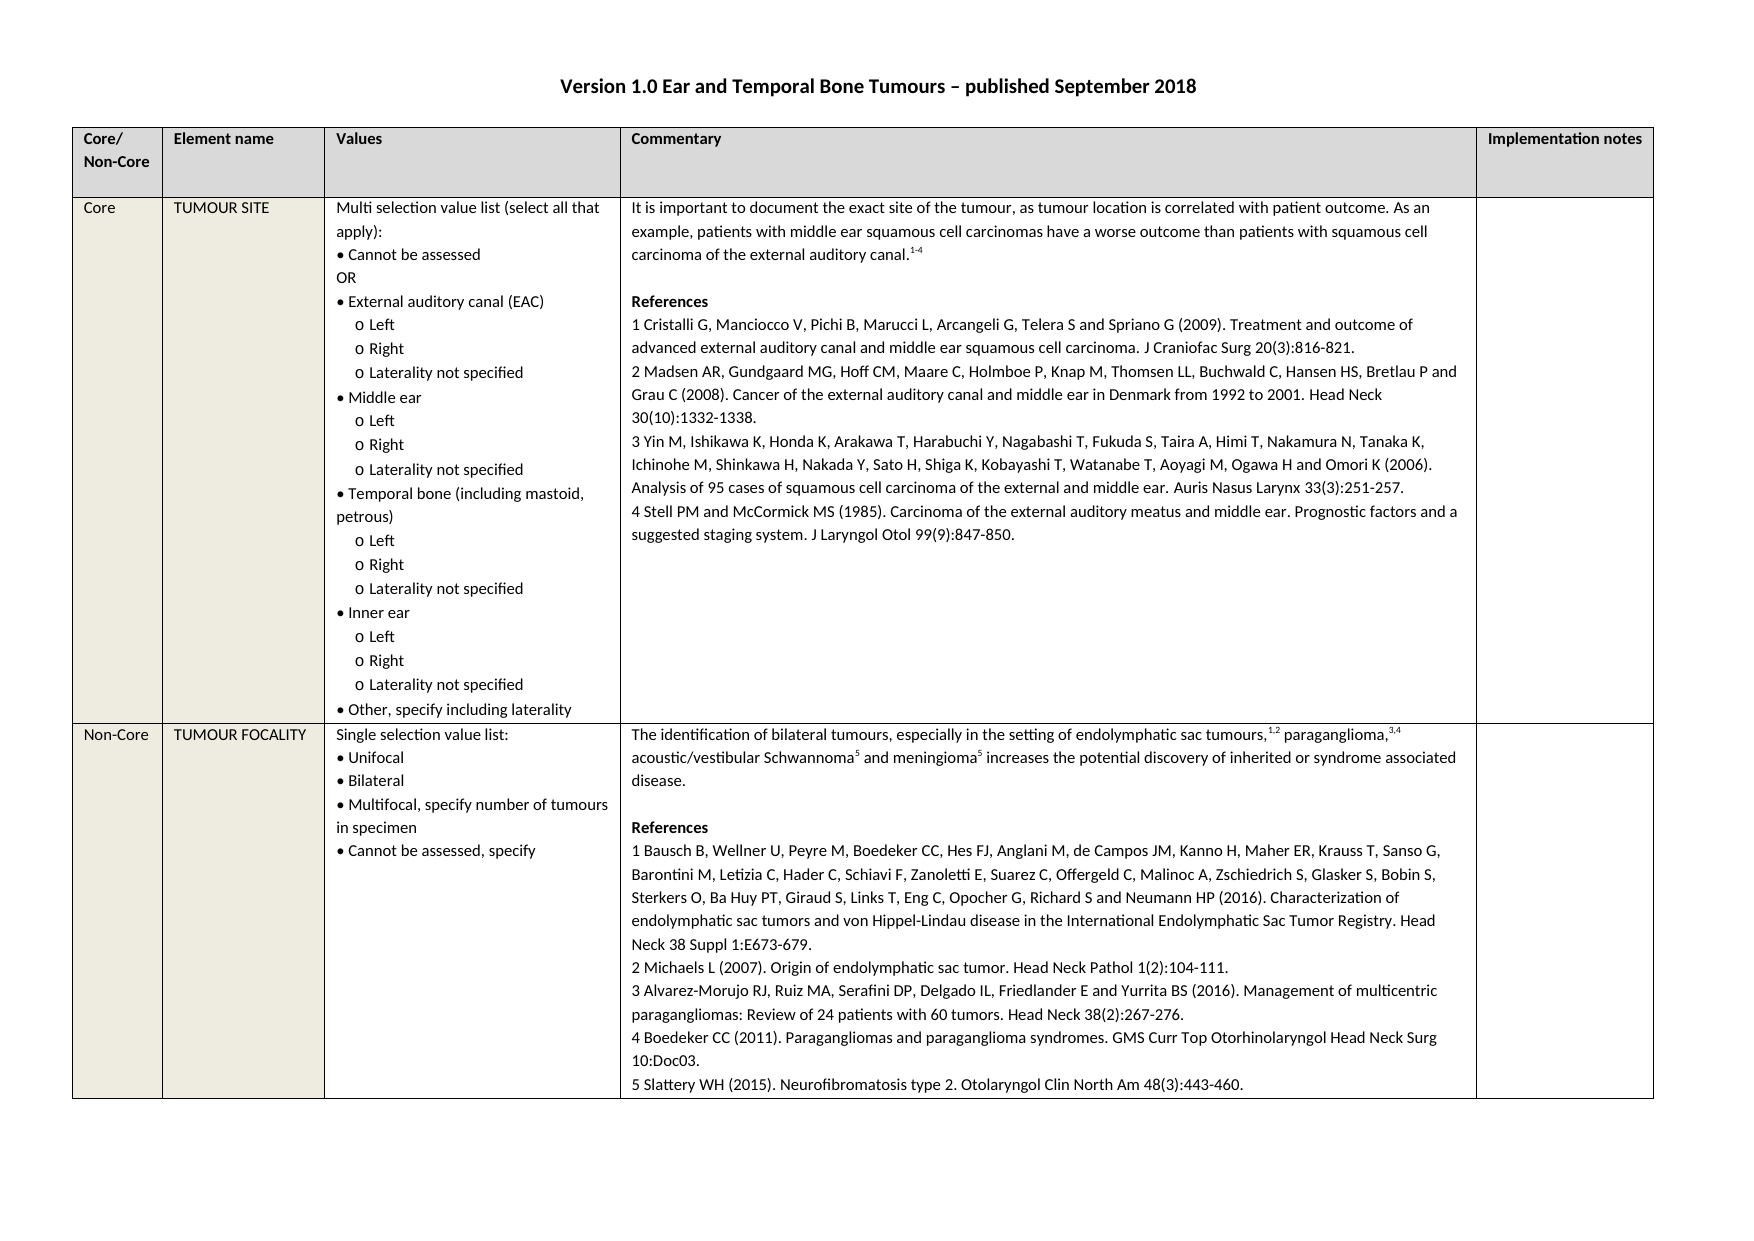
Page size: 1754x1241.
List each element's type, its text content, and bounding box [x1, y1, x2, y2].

table_cell Multi selection value list (select all that apply): • Cannot be assessed OR • External auditory canal (EAC) Left Right Laterality not specified • Middle ear Left Right Laterality not specified • Temporal bone (including mastoid, petrous) Left Right Laterality not specified • Inner ear Left Right Laterality not specified • Other, specify including laterality [325, 198, 620, 723]
table_cell TUMOUR FOCALITY [163, 724, 324, 1098]
table_cell Core [73, 198, 162, 723]
table_cell TUMOUR SITE [163, 198, 324, 723]
table_cell Non-Core [73, 724, 162, 1098]
table_header Core/ Non-Core [73, 128, 162, 197]
table_cell [1477, 724, 1653, 1098]
table_cell Single selection value list: • Unifocal • Bilateral • Multifocal, specify number of tumours in specimen • Cannot be assessed, specify [325, 724, 620, 1098]
table_header Values [325, 128, 620, 197]
table_header Implementation notes [1477, 128, 1653, 197]
table_cell The identification of bilateral tumours, especially in the setting of endolymphatic sac tumours,1,2 paraganglioma,3,4 acoustic/vestibular Schwannoma5 and meningioma5 increases the potential discovery of inherited or syndrome associated disease. References 1 Bausch B, Wellner U, Peyre M, Boedeker CC, Hes FJ, Anglani M, de Campos JM, Kanno H, Maher ER, Krauss T, Sanso G, Barontini M, Letizia C, Hader C, Schiavi F, Zanoletti E, Suarez C, Offergeld C, Malinoc A, Zschiedrich S, Glasker S, Bobin S, Sterkers O, Ba Huy PT, Giraud S, Links T, Eng C, Opocher G, Richard S and Neumann HP (2016). Characterization of endolymphatic sac tumors and von Hippel-Lindau disease in the International Endolymphatic Sac Tumor Registry. Head Neck 38 Suppl 1:E673-679. 2 Michaels L (2007). Origin of endolymphatic sac tumor. Head Neck Pathol 1(2):104-111. 3 Alvarez-Morujo RJ, Ruiz MA, Serafini DP, Delgado IL, Friedlander E and Yurrita BS (2016). Management of multicentric paragangliomas: Review of 24 patients with 60 tumors. Head Neck 38(2):267-276. 4 Boedeker CC (2011). Paragangliomas and paraganglioma syndromes. GMS Curr Top Otorhinolaryngol Head Neck Surg 10:Doc03. 5 Slattery WH (2015). Neurofibromatosis type 2. Otolaryngol Clin North Am 48(3):443-460. [621, 724, 1476, 1098]
table_cell It is important to document the exact site of the tumour, as tumour location is correlated with patient outcome. As an example, patients with middle ear squamous cell carcinomas have a worse outcome than patients with squamous cell carcinoma of the external auditory canal.1-4 References 1 Cristalli G, Manciocco V, Pichi B, Marucci L, Arcangeli G, Telera S and Spriano G (2009). Treatment and outcome of advanced external auditory canal and middle ear squamous cell carcinoma. J Craniofac Surg 20(3):816-821. 2 Madsen AR, Gundgaard MG, Hoff CM, Maare C, Holmboe P, Knap M, Thomsen LL, Buchwald C, Hansen HS, Bretlau P and Grau C (2008). Cancer of the external auditory canal and middle ear in Denmark from 1992 to 2001. Head Neck 30(10):1332-1338. 3 Yin M, Ishikawa K, Honda K, Arakawa T, Harabuchi Y, Nagabashi T, Fukuda S, Taira A, Himi T, Nakamura N, Tanaka K, Ichinohe M, Shinkawa H, Nakada Y, Sato H, Shiga K, Kobayashi T, Watanabe T, Aoyagi M, Ogawa H and Omori K (2006). Analysis of 95 cases of squamous cell carcinoma of the external and middle ear. Auris Nasus Larynx 33(3):251-257. 4 Stell PM and McCormick MS (1985). Carcinoma of the external auditory meatus and middle ear. Prognostic factors and a suggested staging system. J Laryngol Otol 99(9):847-850. [621, 198, 1476, 723]
table_header Commentary [621, 128, 1476, 197]
table_cell [1477, 198, 1653, 723]
table_header Element name [163, 128, 324, 197]
